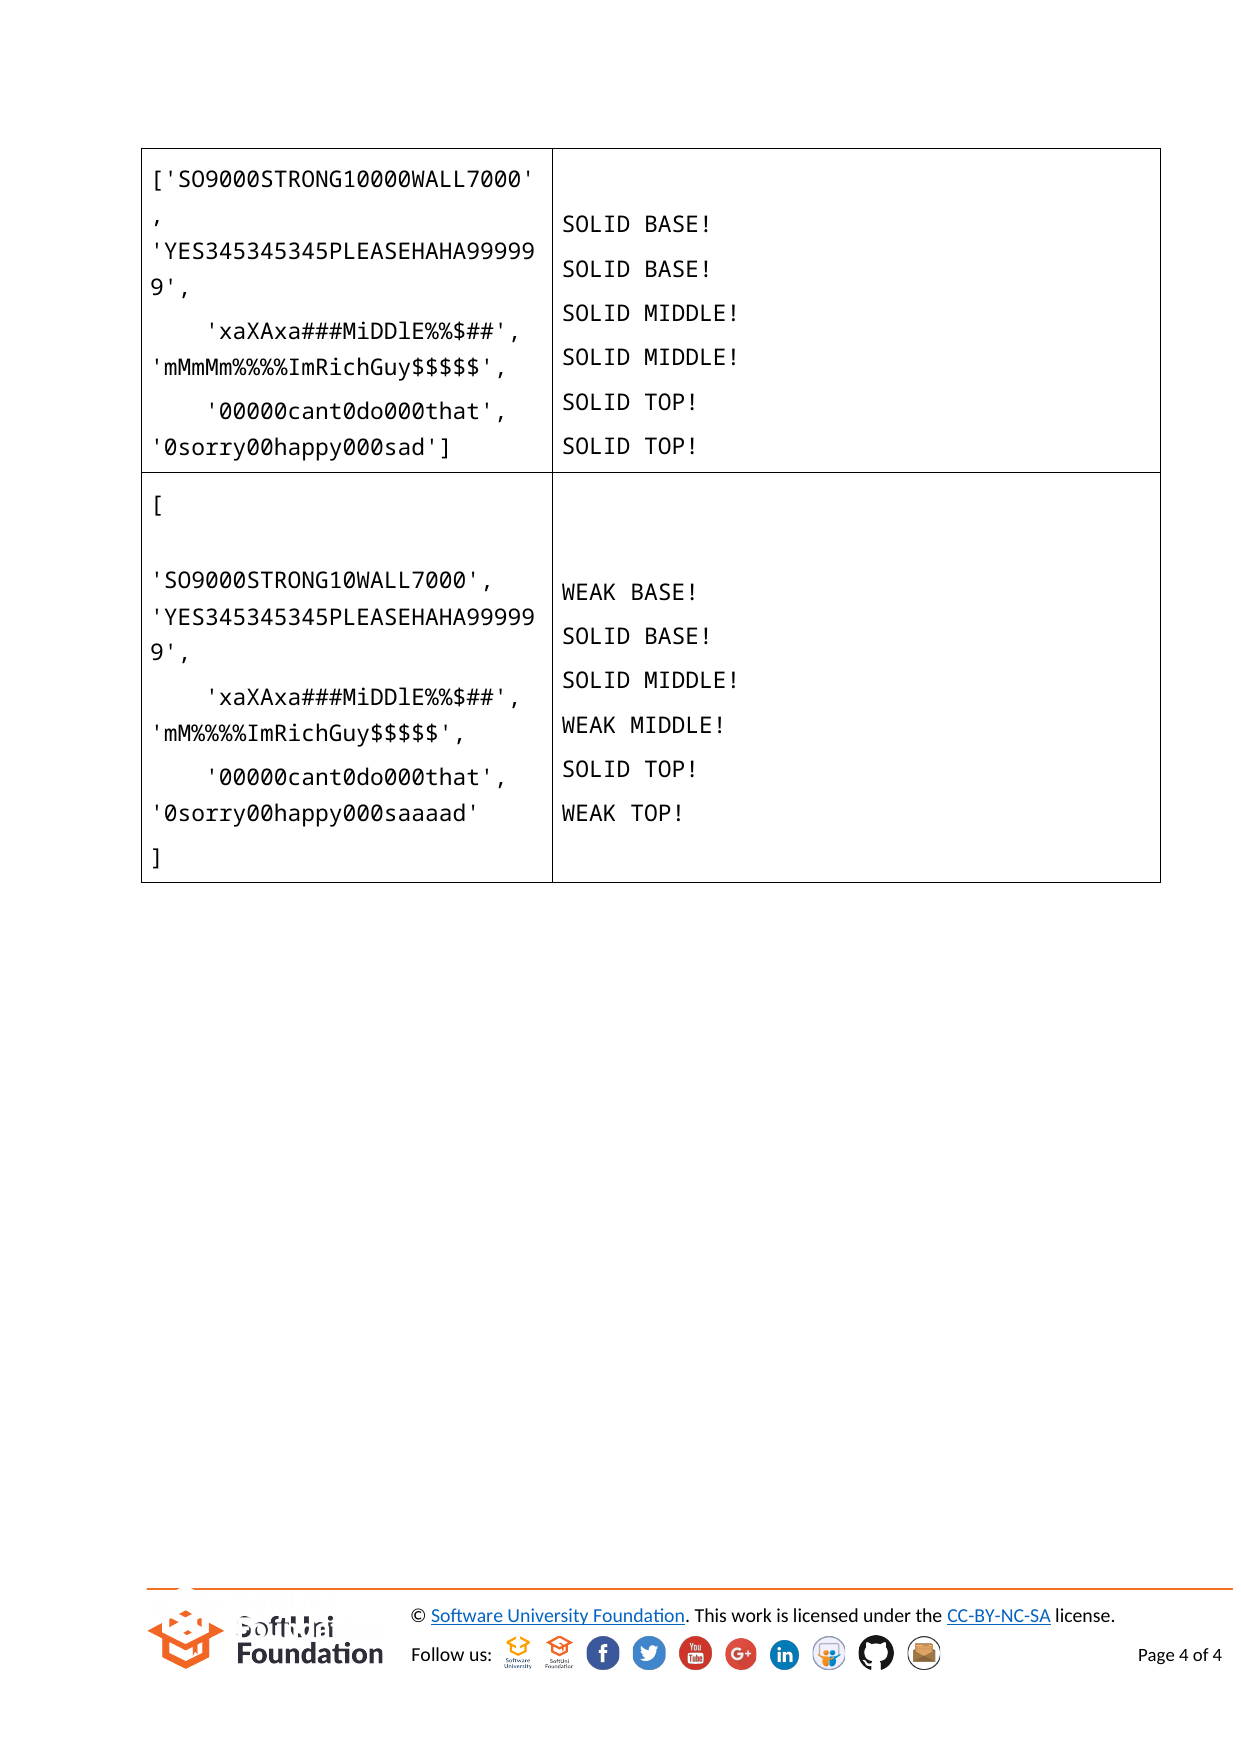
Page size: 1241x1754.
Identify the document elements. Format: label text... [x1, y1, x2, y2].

picture [725, 1638, 757, 1670]
picture [812, 1636, 846, 1670]
picture [770, 1640, 778, 1649]
picture [783, 1652, 792, 1661]
table_cell SOLID BASE! SOLID BASE! SOLID MIDDLE! SOLID MIDDLE! SOLID TOP! SOLID TOP! [553, 149, 1160, 472]
picture [791, 1640, 799, 1649]
picture [632, 1636, 666, 1670]
picture [858, 1635, 894, 1670]
picture [770, 1661, 778, 1670]
table_cell ['SO9000STRONG10000WALL7000', 'YES345345345PLEASEHAHA999999', 'xaXAxa###MiDDlE%%$##', 'mMmMm%%%%ImRichGuy$$$$$', '00000cant0do000that', '0sorry00happy000sad'] [142, 149, 552, 472]
table_cell WEAK BASE! SOLID BASE! SOLID MIDDLE! WEAK MIDDLE! SOLID TOP! WEAK TOP! [553, 473, 1160, 882]
picture [545, 1636, 574, 1670]
picture [907, 1636, 941, 1670]
table_cell [ 'SO9000STRONG10WALL7000', 'YES345345345PLEASEHAHA999999', 'xaXAxa###MiDDlE%%$##', 'mM%%%%ImRichGuy$$$$$', '00000cant0do000that', '0sorry00happy000saaaad' ] [142, 473, 552, 882]
picture [586, 1636, 620, 1670]
picture [147, 1586, 383, 1669]
picture [679, 1636, 712, 1670]
picture [504, 1636, 532, 1670]
picture [791, 1661, 799, 1670]
